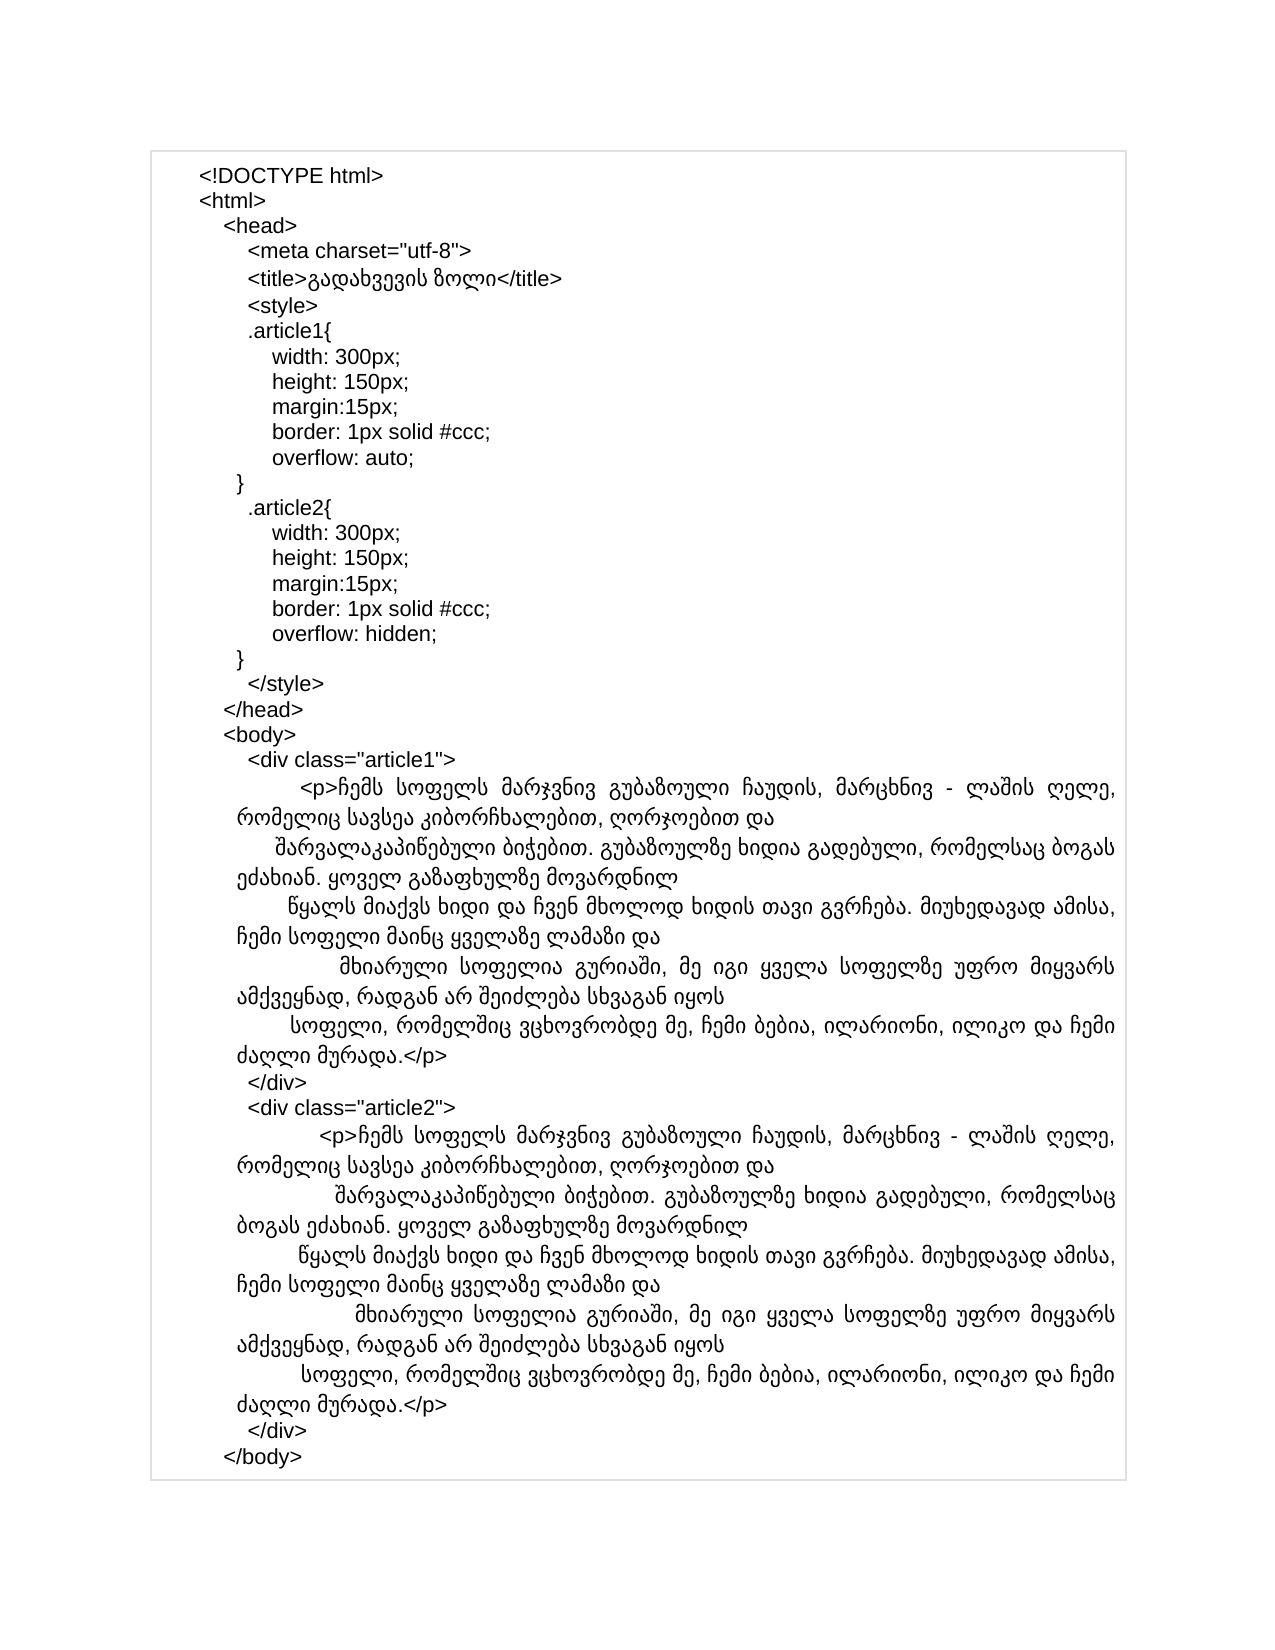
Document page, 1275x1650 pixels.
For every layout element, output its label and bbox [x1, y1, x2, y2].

table_header [152, 152, 1125, 1479]
